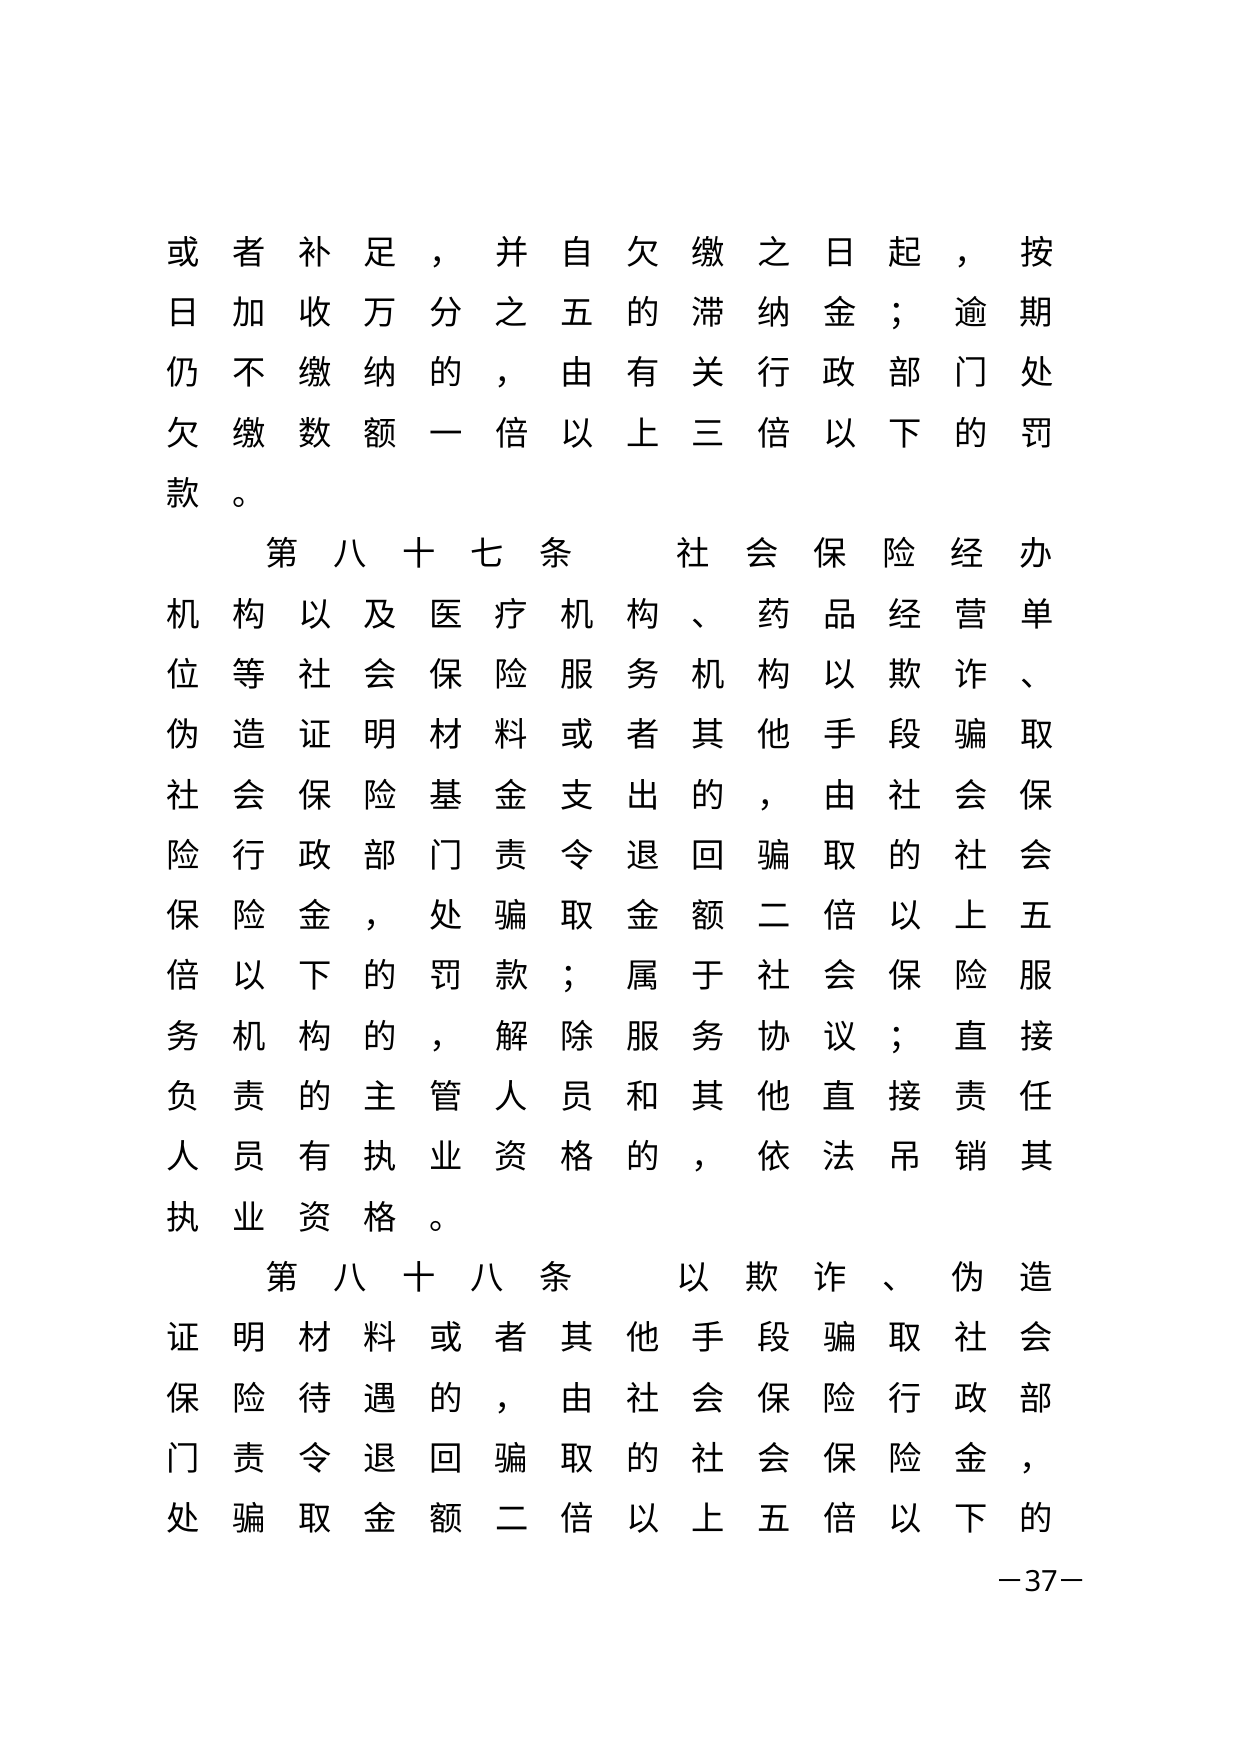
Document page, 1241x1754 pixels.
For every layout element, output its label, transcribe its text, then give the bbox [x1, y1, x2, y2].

text 第八十八条 以欺诈、伪造证明材料或者其他手段骗取社会保险待遇的，由社会保险行政部门责令退回骗取的社会保险金，处骗取金额二倍以上五倍以下的罚款。 [167, 1245, 1085, 1546]
text 第八十六条 用人单位未按时足额缴纳社会保险费的，由社会保险费征收机构责令限期缴纳或者补足，并自欠缴之日起，按日加收万分之五的滞纳金；逾期仍不缴纳的，由有关行政部门处欠缴数额一倍以上三倍以下的罚款。 [167, 219, 1085, 521]
text 第八十七条 社会保险经办机构以及医疗机构、药品经营单位等社会保险服务机构以欺诈、伪造证明材料或者其他手段骗取社会保险基金支出的，由社会保险行政部门责令退回骗取的社会保险金，处骗取金额二倍以上五倍以下的罚款；属于社会保险服务机构的，解除服务协议；直接负责的主管人员和其他直接责任人员有执业资格的，依法吊销其执业资格。 [167, 521, 1085, 1245]
